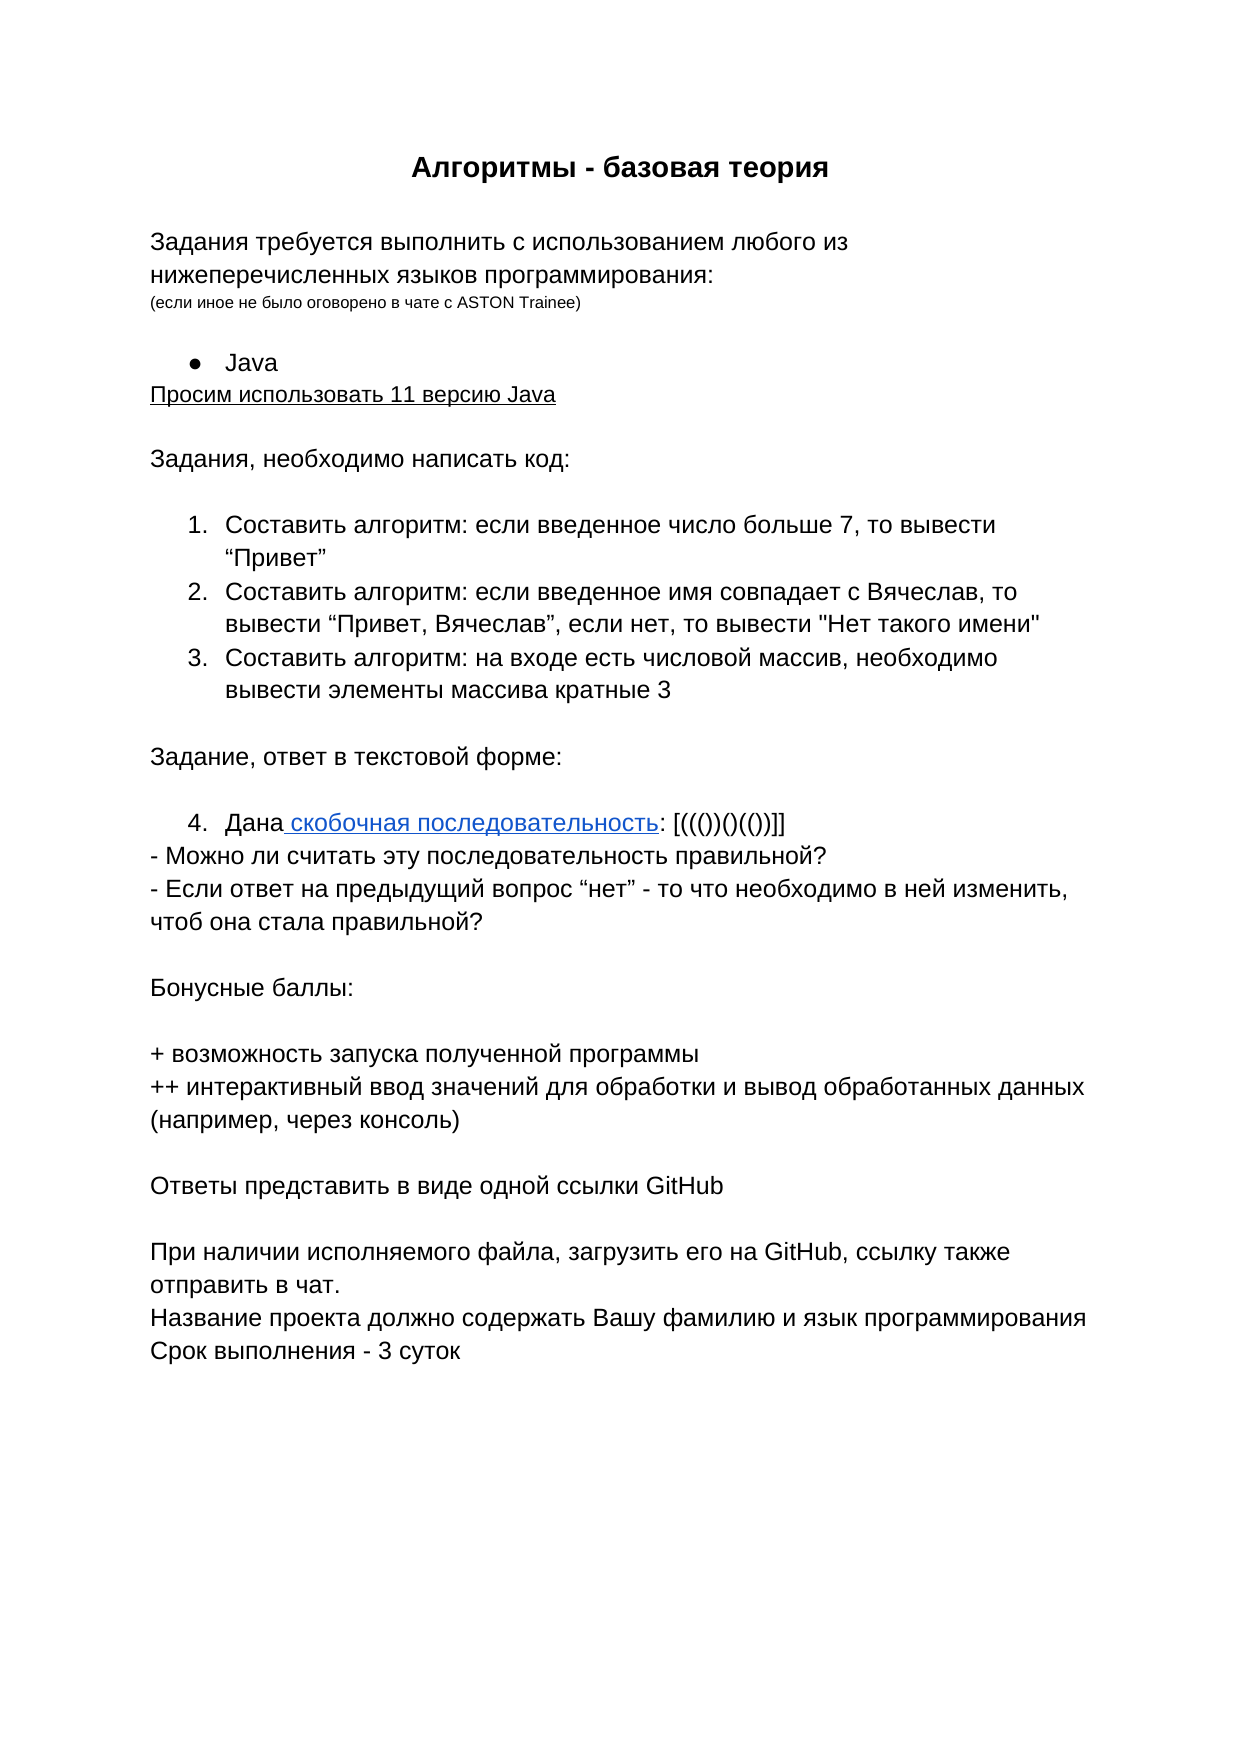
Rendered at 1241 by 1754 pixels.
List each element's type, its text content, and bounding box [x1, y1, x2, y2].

text Бонусные баллы: [150, 973, 1090, 1001]
text При наличии исполняемого файла, загрузить его на GitHub, ссылку также отправить в чат. Название проекта должно содержать Вашу фамилию и язык программирования Срок выполнения - 3 суток [150, 1237, 1090, 1365]
text Задание, ответ в текстовой форме: [150, 742, 1090, 770]
text Задания, необходимо написать код: [150, 444, 1090, 473]
text (если иное не было оговорено в чате с ASTON Trainee) [150, 293, 1090, 312]
text Задания требуется выполнить с использованием любого из нижеперечисленных языков программирования: [150, 227, 1090, 289]
list Составить алгоритм: на входе есть числовой массив, необходимо вывести элементы массива кратные 3 [187, 642, 1090, 704]
text + возможность запуска полученной программы [150, 1039, 1090, 1067]
text (например, через консоль) [150, 1105, 1090, 1133]
list Дана скобочная последовательность: [((())()(())]] [187, 808, 1090, 836]
text Просим использовать 11 версию Java [150, 381, 1090, 407]
text - Можно ли считать эту последовательность правильной? [150, 841, 1090, 869]
text Ответы представить в виде одной ссылки GitHub [150, 1171, 1090, 1199]
list Составить алгоритм: если введенное имя совпадает с Вячеслав, то вывести “Привет, Вячеслав”, если нет, то вывести "Нет такого имени" [187, 576, 1090, 638]
list Составить алгоритм: если введенное число больше 7, то вывести “Привет” [187, 510, 1090, 572]
text Алгоритмы - базовая теория [150, 150, 1090, 183]
text - Если ответ на предыдущий вопрос “нет” - то что необходимо в ней изменить, чтоб она стала правильной? [150, 874, 1090, 935]
text ++ интерактивный ввод значений для обработки и вывод обработанных данных [150, 1072, 1090, 1101]
list Java [187, 348, 1090, 377]
